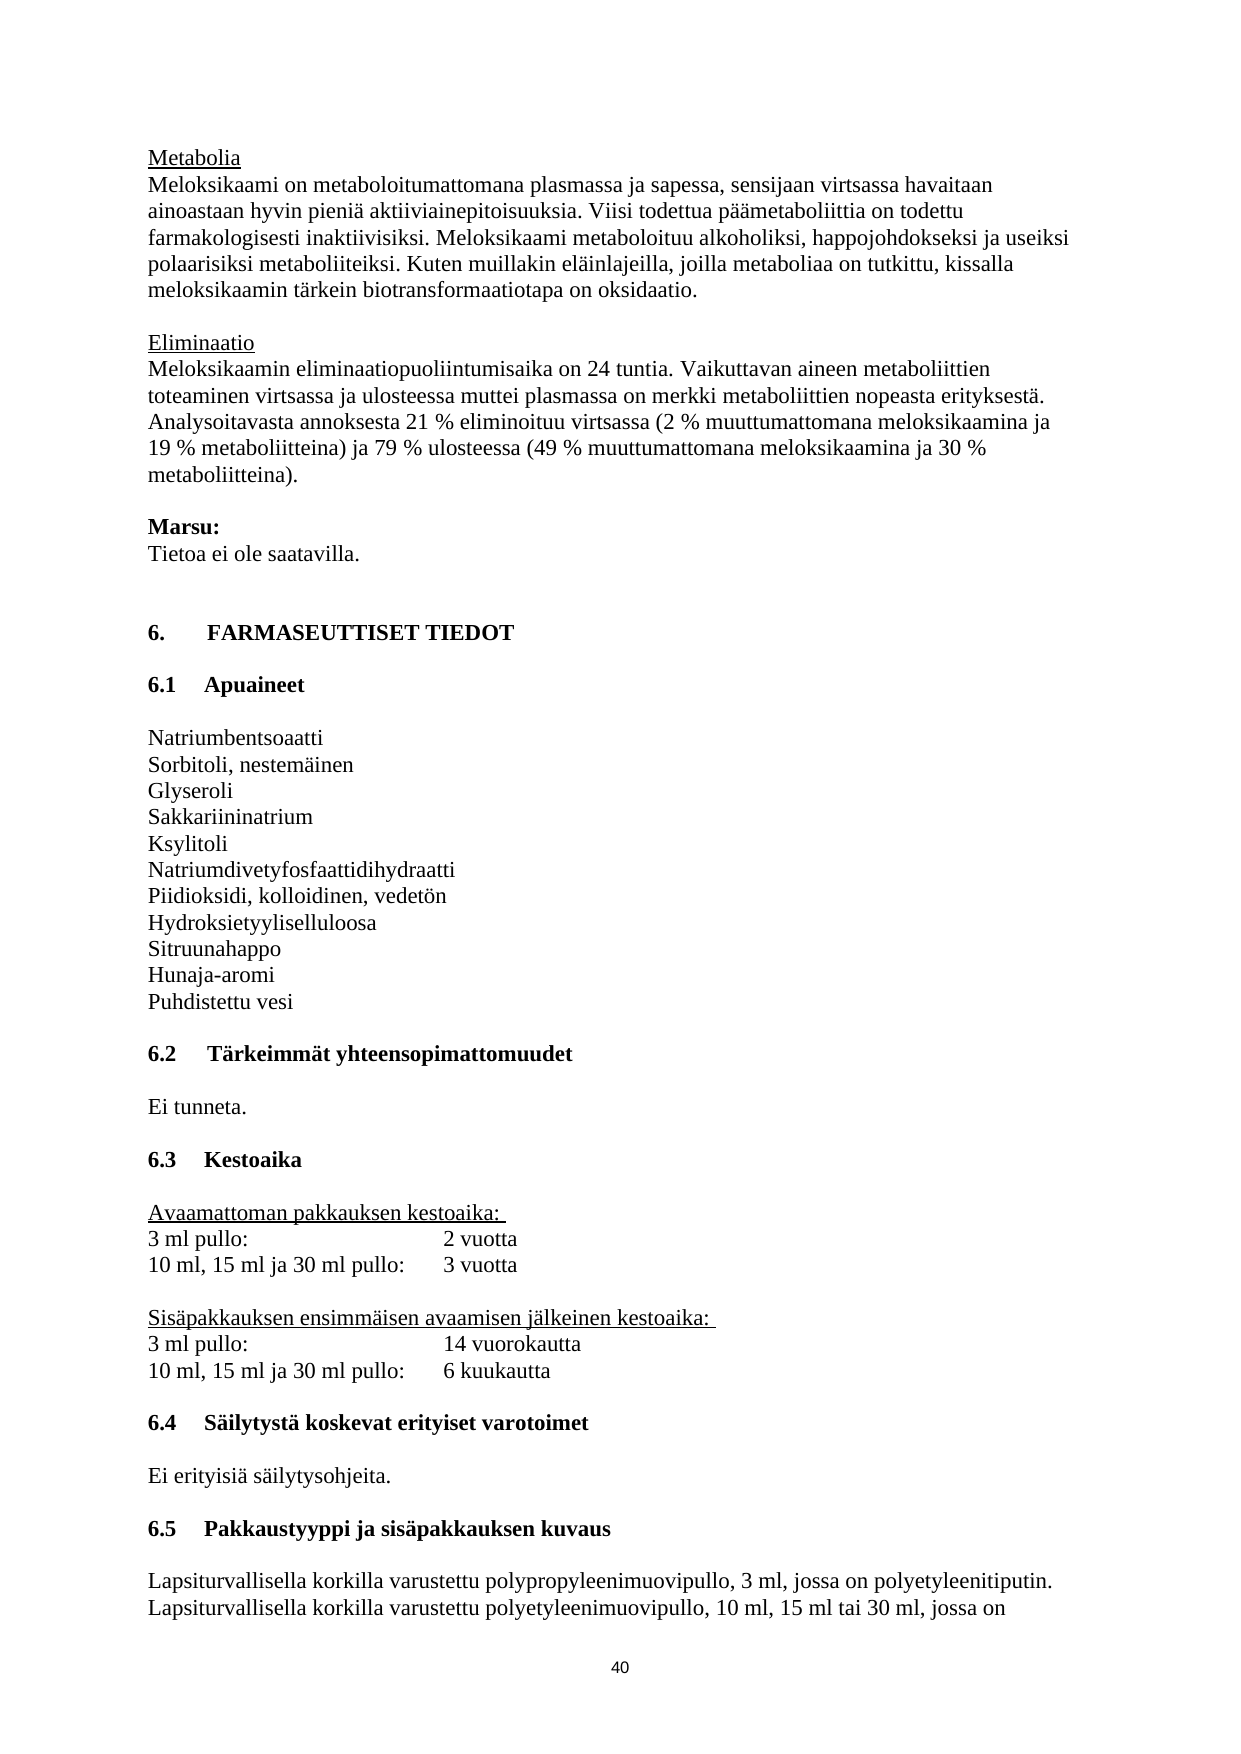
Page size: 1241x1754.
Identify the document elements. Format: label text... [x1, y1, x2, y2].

text Hydroksietyyliselluloosa [148, 909, 1092, 935]
text 6.3 Kestoaika [148, 1146, 1092, 1172]
text Natriumbentsoaatti [148, 724, 1092, 751]
text Piidioksidi, kolloidinen, vedetön [148, 882, 1092, 909]
text Eliminaatio [148, 329, 1092, 355]
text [148, 1594, 1092, 1620]
text 6. FARMASEUTTISET TIEDOT [148, 619, 1092, 645]
text Avaamattoman pakkauksen kestoaika: [148, 1199, 1092, 1225]
text Ei erityisiä säilytysohjeita. [148, 1462, 1092, 1488]
text Puhdistettu vesi [148, 988, 1092, 1014]
text Sakkariininatrium [148, 803, 1092, 830]
text 10 ml, 15 ml ja 30 ml pullo: 6 kuukautta [148, 1357, 1092, 1383]
text 10 ml, 15 ml ja 30 ml pullo: 3 vuotta [148, 1251, 1092, 1278]
text Meloksikaamin eliminaatiopuoliintumisaika on 24 tuntia. Vaikuttavan aineen metaboliittien toteaminen virtsassa ja ulosteessa muttei plasmassa on merkki metaboliittien nopeasta erityksestä. Analysoitavasta annoksesta 21 % eliminoituu virtsassa (2 % muuttumattomana meloksikaamina ja 19 % metaboliitteina) ja 79 % ulosteessa (49 % muuttumattomana meloksikaamina ja 30 % metaboliitteina). [148, 355, 1092, 487]
text 6.1 Apuaineet [148, 672, 1092, 698]
text Tietoa ei ole saatavilla. [148, 540, 1092, 566]
text Sitruunahappo [148, 935, 1092, 961]
text Ei tunneta. [148, 1093, 1092, 1119]
text Sorbitoli, nestemäinen [148, 751, 1092, 777]
text 6.2 Tärkeimmät yhteensopimattomuudet [148, 1041, 1092, 1067]
text Glyseroli [148, 777, 1092, 803]
text Marsu: [148, 513, 1092, 540]
text Meloksikaami on metaboloitumattomana plasmassa ja sapessa, sensijaan virtsassa havaitaan ainoastaan hyvin pieniä aktiiviainepitoisuuksia. Viisi todettua päämetaboliittia on todettu farmakologisesti inaktiivisiksi. Meloksikaami metaboloituu alkoholiksi, happojohdokseksi ja useiksi polaarisiksi metaboliiteiksi. Kuten muillakin eläinlajeilla, joilla metaboliaa on tutkittu, kissalla meloksikaamin tärkein biotransformaatiotapa on oksidaatio. [148, 171, 1092, 303]
text Metabolia [148, 144, 1092, 171]
text Ksylitoli [148, 830, 1092, 856]
text 6.5 Pakkaustyyppi ja sisäpakkauksen kuvaus [148, 1515, 1092, 1541]
text 3 ml pullo: 2 vuotta [148, 1225, 1092, 1251]
text 6.4 Säilytystä koskevat erityiset varotoimet [148, 1409, 1092, 1436]
text Natriumdivetyfosfaattidihydraatti [148, 856, 1092, 882]
text 3 ml pullo: 14 vuorokautta [148, 1330, 1092, 1357]
text Lapsiturvallisella korkilla varustettu polypropyleenimuovipullo, 3 ml, jossa on polyetyleenitiputin. [148, 1568, 1092, 1594]
text Sisäpakkauksen ensimmäisen avaamisen jälkeinen kestoaika: [148, 1304, 1092, 1330]
text Hunaja-aromi [148, 961, 1092, 988]
